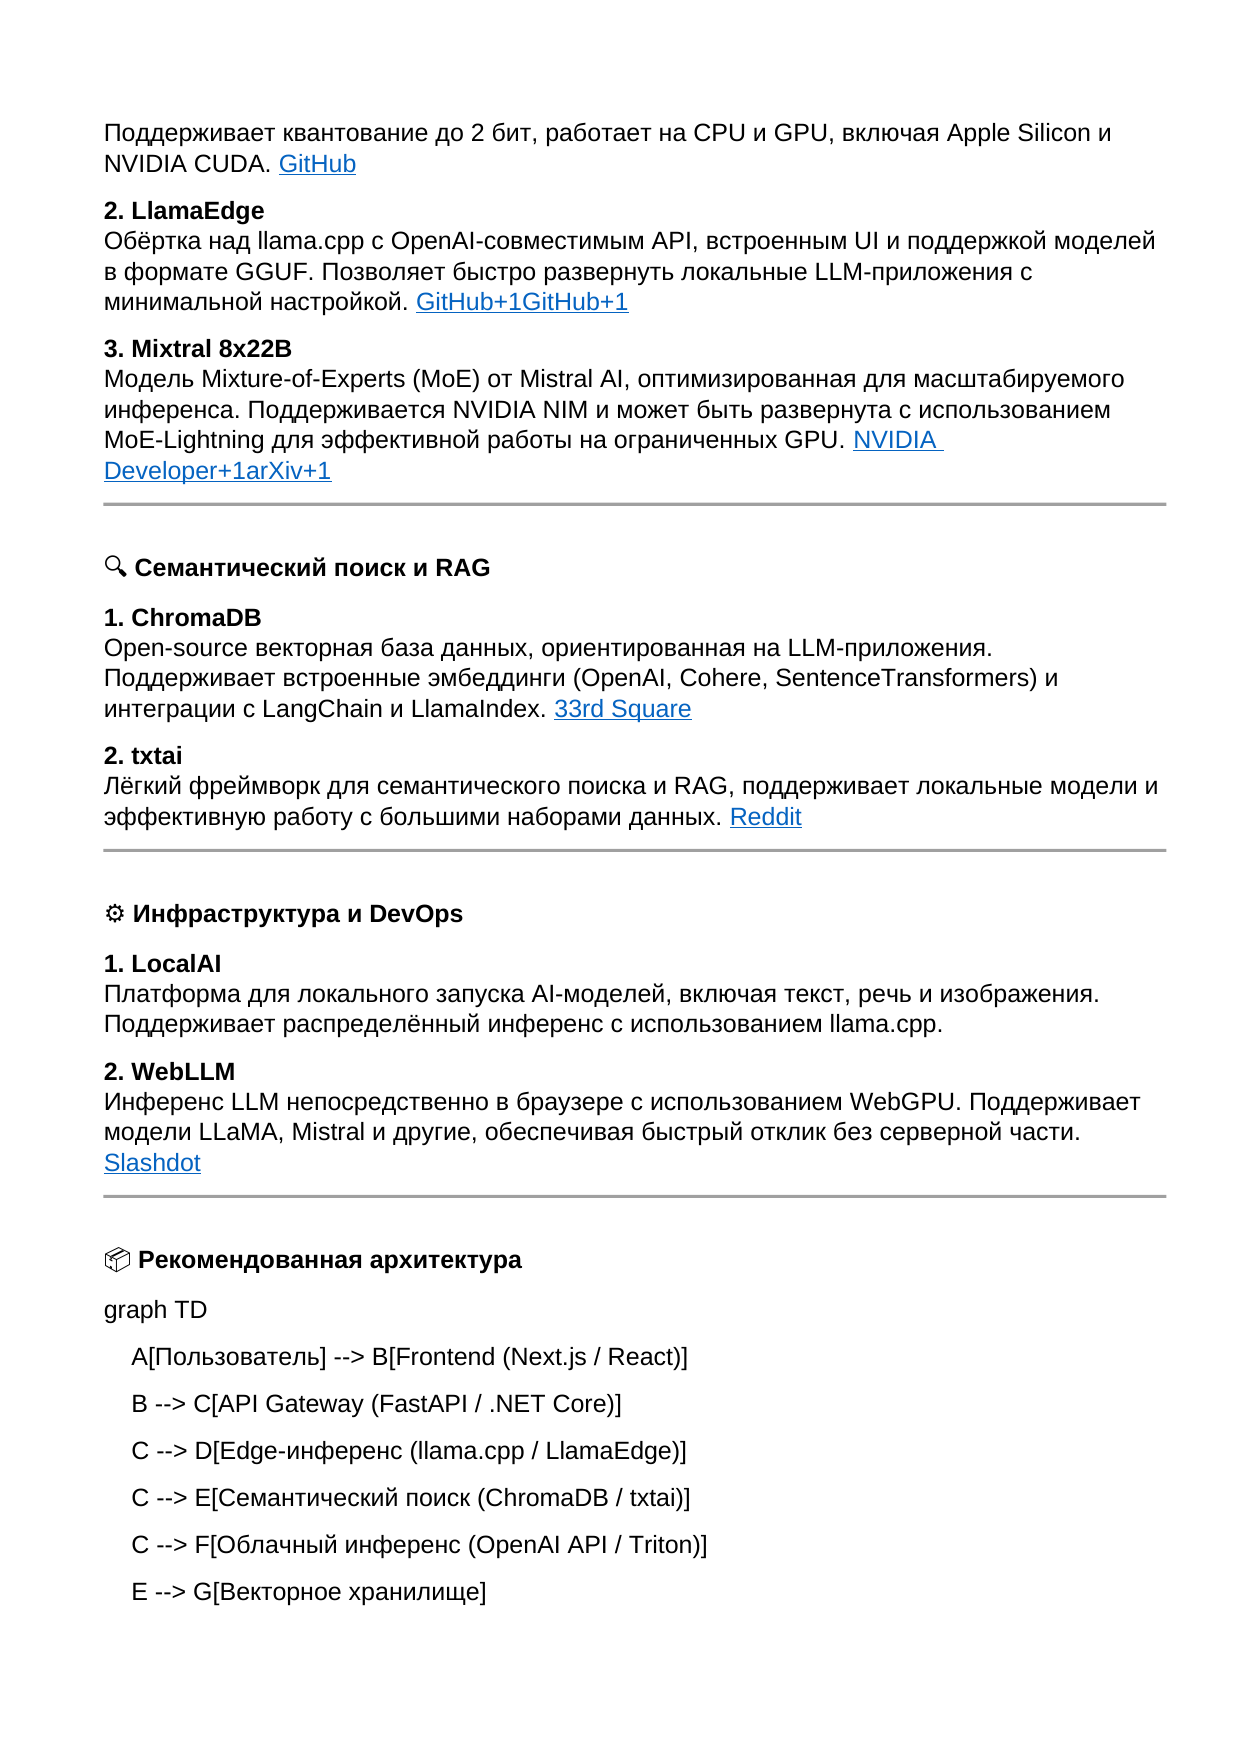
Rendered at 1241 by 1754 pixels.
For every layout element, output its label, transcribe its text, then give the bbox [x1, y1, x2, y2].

text 📦 Рекомендованная архитектура [103, 1242, 1167, 1276]
text 3. Mixtral 8x22B Модель Mixture-of-Experts (MoE) от Mistral AI, оптимизированная для масштабируемого инференса. Поддерживается NVIDIA NIM и может быть развернута с использованием MoE-Lightning для эффективной работы на ограниченных GPU. NVIDIA Developer+1arXiv+1 [103, 334, 1167, 484]
text B --> C[API Gateway (FastAPI / .NET Core)] [103, 1389, 1167, 1417]
text A[Пользователь] --> B[Frontend (Next.js / React)] [103, 1342, 1167, 1370]
text 1. ChromaDB Open-source векторная база данных, ориентированная на LLM-приложения. Поддерживает встроенные эмбеддинги (OpenAI, Cohere, SentenceTransformers) и интеграции с LangChain и LlamaIndex. 33rd Square [103, 602, 1167, 722]
text 🔍 Семантический поиск и RAG [103, 550, 1167, 584]
text E --> G[Векторное хранилище] [103, 1577, 1167, 1606]
text C --> D[Edge-инференс (llama.cpp / LlamaEdge)] [103, 1436, 1167, 1464]
text 2. WebLLM Инференс LLM непосредственно в браузере с использованием WebGPU. Поддерживает модели LLaMA, Mistral и другие, обеспечивая быстрый отклик без серверной части. Slashdot [103, 1056, 1167, 1176]
text 2. txtai Лёгкий фреймворк для семантического поиска и RAG, поддерживает локальные модели и эффективную работу с большими наборами данных. Reddit [103, 741, 1167, 830]
text graph TD [103, 1294, 1167, 1323]
text 1. LocalAI Платформа для локального запуска AI-моделей, включая текст, речь и изображения. Поддерживает распределённый инференс с использованием llama.cpp. [103, 948, 1167, 1038]
text 2. LlamaEdge Обёртка над llama.cpp с OpenAI-совместимым API, встроенным UI и поддержкой моделей в формате GGUF. Позволяет быстро развернуть локальные LLM-приложения с минимальной настройкой. GitHub+1GitHub+1 [103, 196, 1167, 316]
text C --> E[Семантический поиск (ChromaDB / txtai)] [103, 1483, 1167, 1512]
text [103, 118, 1167, 177]
text C --> F[Облачный инференс (OpenAI API / Triton)] [103, 1530, 1167, 1559]
text ⚙️ Инфраструктура и DevOps [103, 896, 1167, 930]
